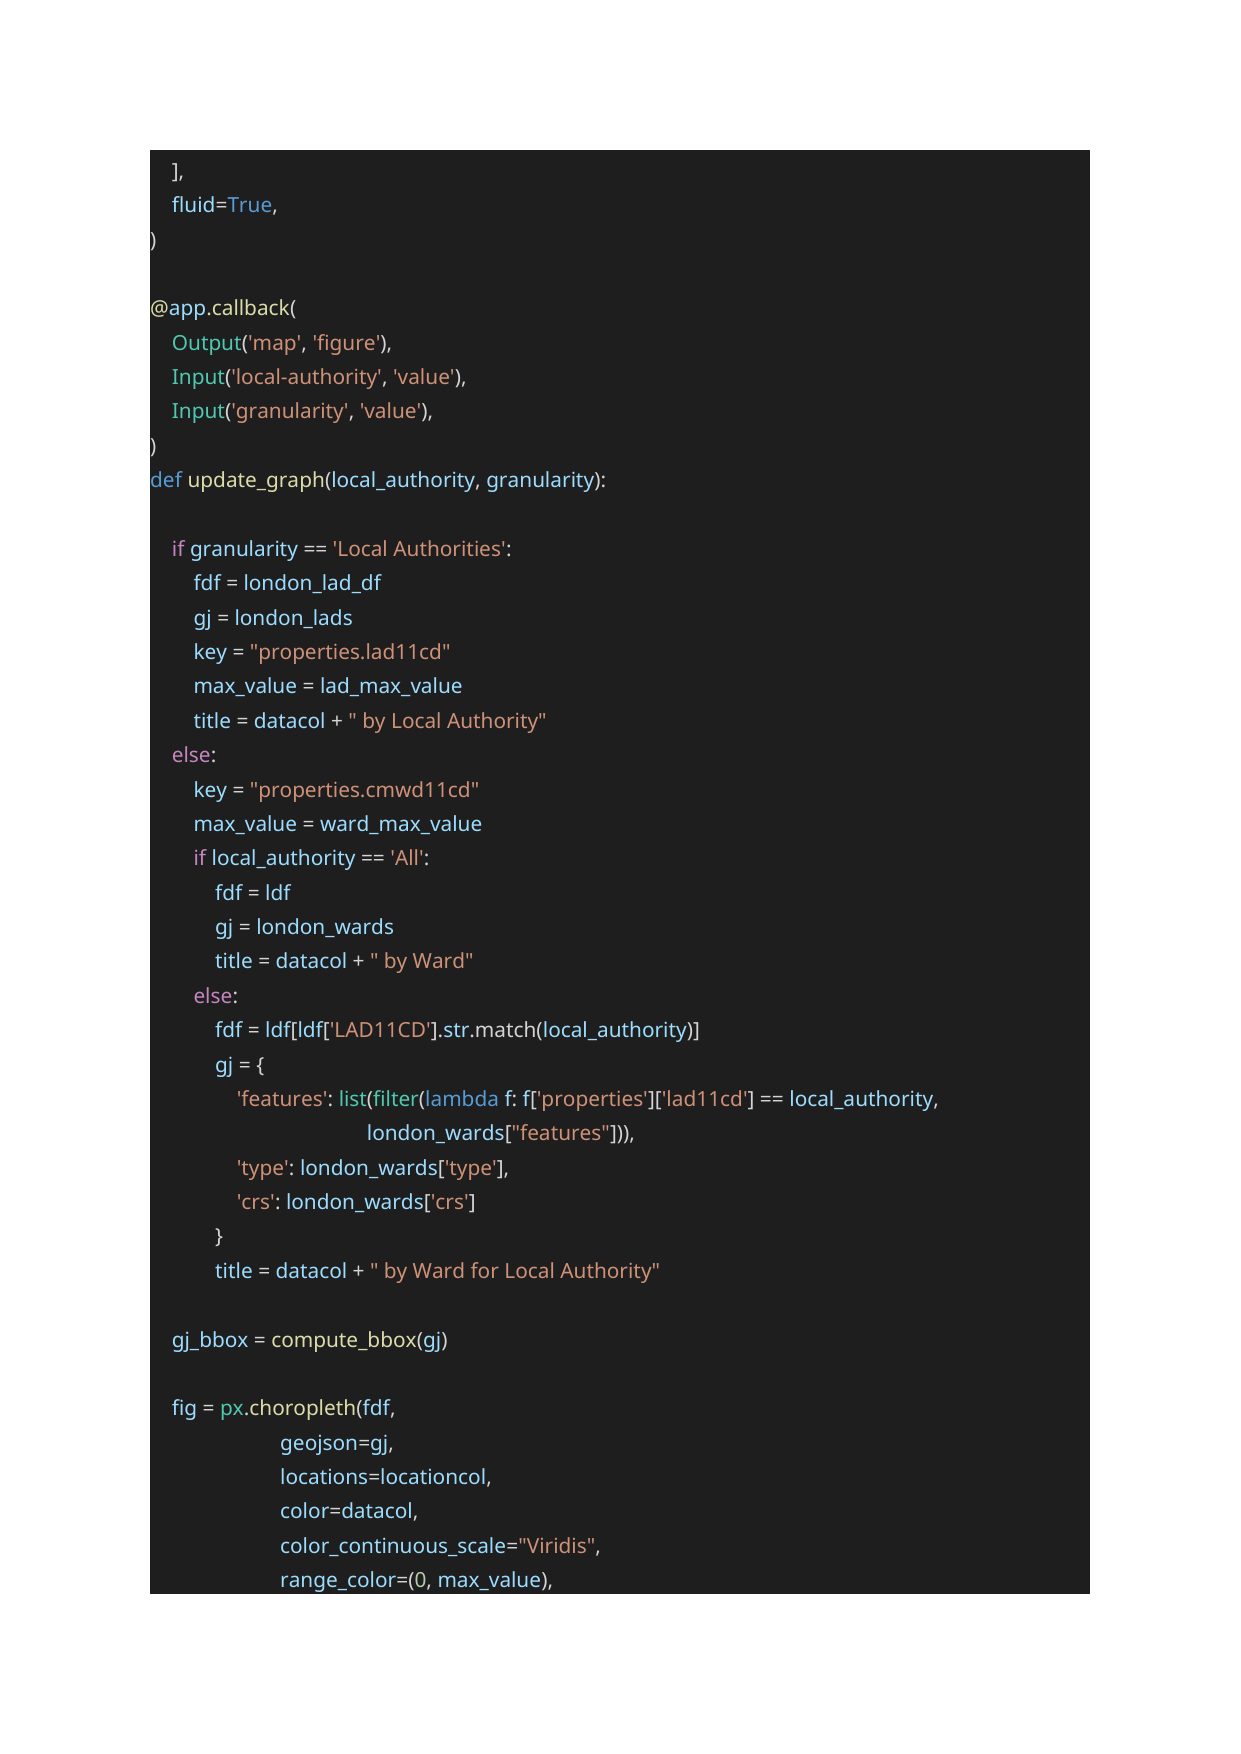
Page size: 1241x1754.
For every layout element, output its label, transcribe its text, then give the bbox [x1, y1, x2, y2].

text locations=locationcol, [150, 1456, 1090, 1491]
text def update_graph(local_authority, granularity): [150, 459, 1090, 494]
text fdf = london_lad_df [150, 562, 1090, 597]
text max_value = ward_max_value [150, 803, 1090, 837]
text fig = px.choropleth(fdf, [150, 1387, 1090, 1422]
text color_continuous_scale="Viridis", [150, 1525, 1090, 1559]
text 'features': list(filter(lambda f: f['properties']['lad11cd'] == local_authority, [150, 1078, 1090, 1112]
text ) [150, 425, 1090, 459]
text } [150, 1216, 1090, 1250]
text Input('local-authority', 'value'), [150, 356, 1090, 391]
text 'crs': london_wards['crs'] [150, 1181, 1090, 1216]
text else: [150, 734, 1090, 769]
text 'type': london_wards['type'], [150, 1147, 1090, 1181]
text if granularity == 'Local Authorities': [150, 528, 1090, 562]
text title = datacol + " by Local Authority" [150, 700, 1090, 734]
text title = datacol + " by Ward" [150, 941, 1090, 975]
text geojson=gj, [150, 1422, 1090, 1456]
text Output('map', 'figure'), [150, 322, 1090, 356]
text else: [150, 975, 1090, 1009]
text gj = london_lads [150, 597, 1090, 631]
text if local_authority == 'All': [150, 837, 1090, 872]
text ) [150, 219, 1090, 253]
text gj_bbox = compute_bbox(gj) [150, 1319, 1090, 1353]
text color=datacol, [150, 1491, 1090, 1525]
text title = datacol + " by Ward for Local Authority" [150, 1250, 1090, 1284]
text range_color=(0, max_value), [150, 1559, 1090, 1594]
text london_wards["features"])), [150, 1112, 1090, 1147]
text gj = { [150, 1044, 1090, 1078]
text @app.callback( [150, 287, 1090, 322]
text fdf = ldf [150, 872, 1090, 906]
text fdf = ldf[ldf['LAD11CD'].str.match(local_authority)] [150, 1009, 1090, 1044]
text Input('granularity', 'value'), [150, 391, 1090, 425]
text ], [150, 150, 1090, 184]
text key = "properties.lad11cd" [150, 631, 1090, 666]
text key = "properties.cmwd11cd" [150, 769, 1090, 803]
text max_value = lad_max_value [150, 666, 1090, 700]
text gj = london_wards [150, 906, 1090, 941]
text fluid=True, [150, 184, 1090, 219]
